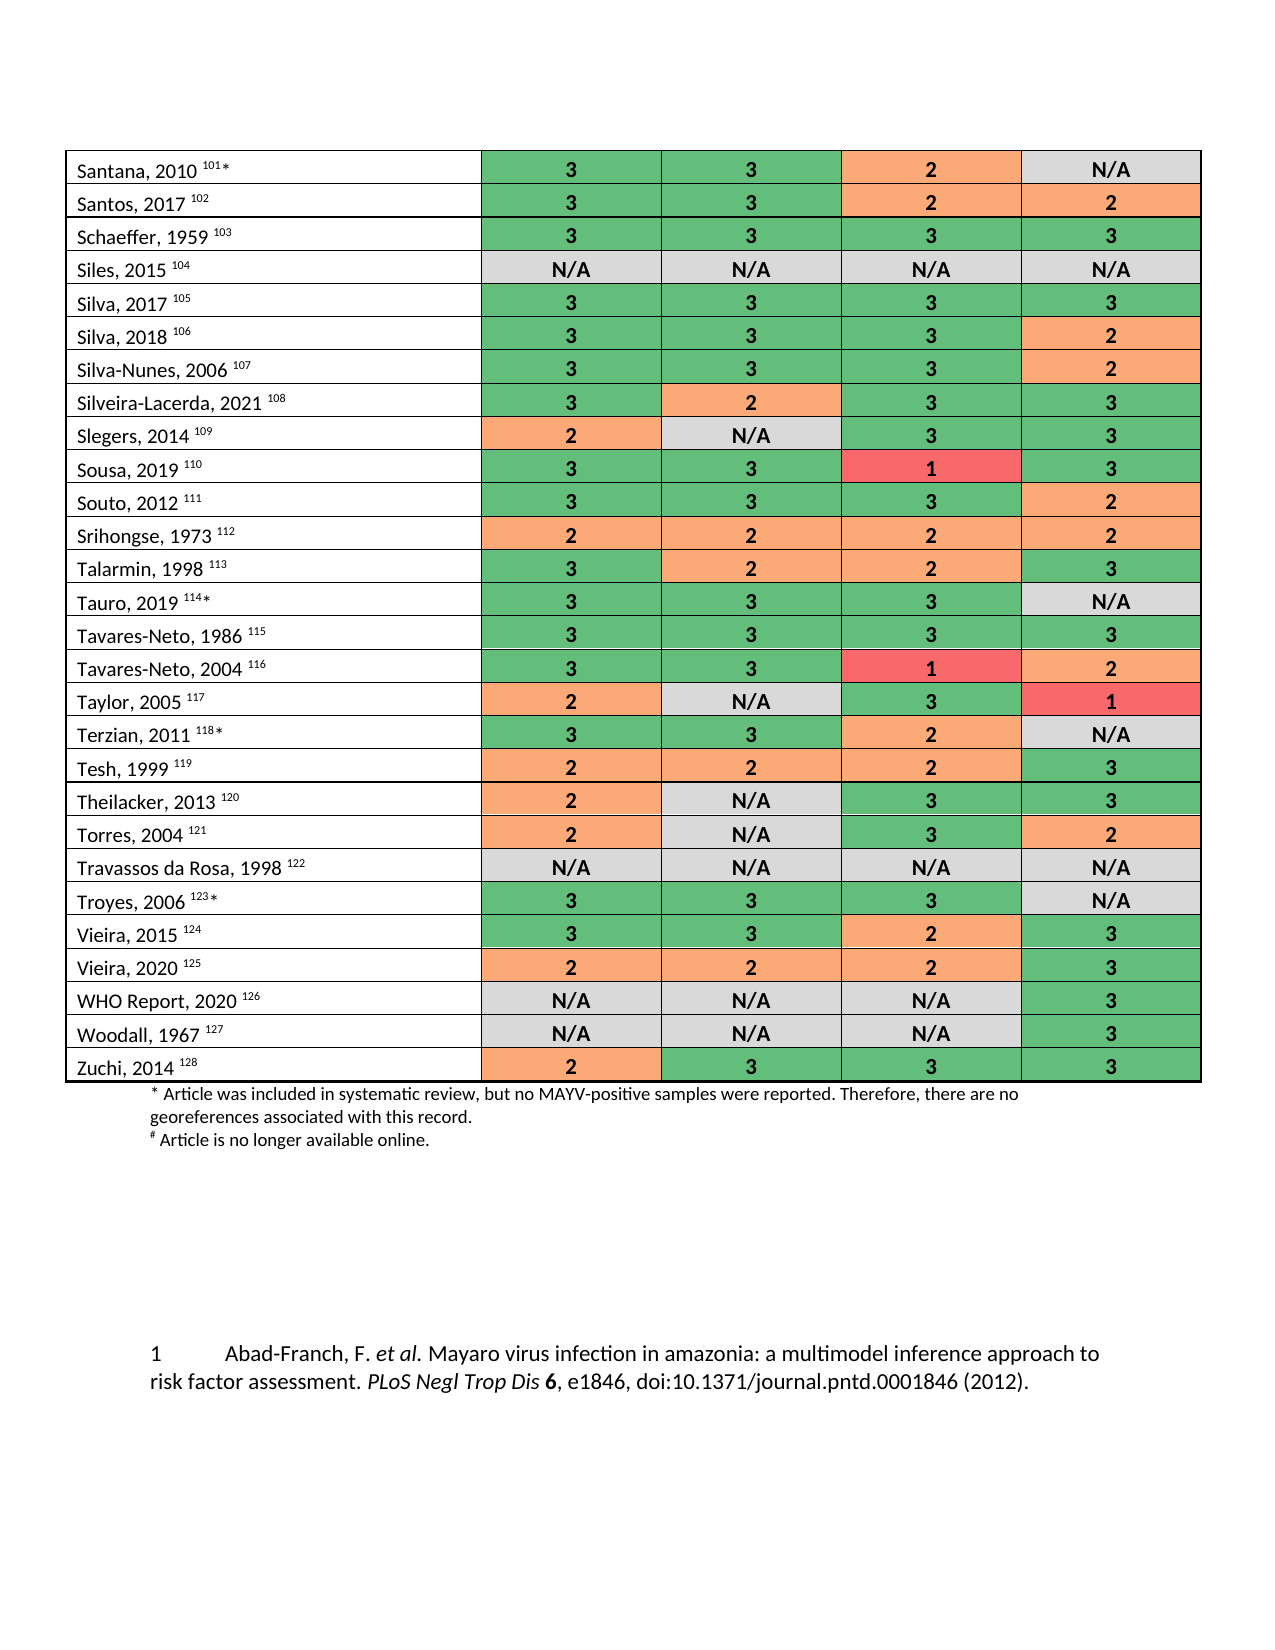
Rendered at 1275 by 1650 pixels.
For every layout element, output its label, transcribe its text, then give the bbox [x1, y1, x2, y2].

table_cell 3 [842, 483, 1021, 516]
table_cell 3 [662, 915, 841, 947]
table_cell 2 [482, 417, 661, 449]
table_cell Santana, 2010 101* [67, 151, 481, 183]
table_cell 2 [482, 1048, 661, 1080]
table_cell N/A [842, 849, 1021, 881]
table_cell 2 [842, 184, 1021, 216]
table_cell 3 [842, 317, 1021, 349]
table_cell Taylor, 2005 117 [67, 683, 481, 715]
table_cell 2 [1022, 317, 1200, 349]
table_cell 3 [482, 550, 661, 582]
table_cell 3 [842, 816, 1021, 848]
table_cell 3 [662, 284, 841, 316]
table_cell N/A [662, 783, 841, 814]
table_cell 3 [482, 616, 661, 648]
table_cell 2 [482, 683, 661, 715]
table_cell 3 [662, 317, 841, 349]
table_cell N/A [662, 816, 841, 848]
table_cell Silva, 2017 105 [67, 284, 481, 316]
table_cell 3 [482, 882, 661, 914]
table_cell 2 [662, 384, 841, 416]
table_cell Slegers, 2014 109 [67, 417, 481, 449]
table_cell N/A [662, 982, 841, 1014]
table_cell N/A [662, 251, 841, 283]
table_cell Tauro, 2019 114* [67, 583, 481, 615]
table_cell 3 [482, 716, 661, 748]
table_cell 3 [662, 583, 841, 615]
text 1 Abad-Franch, F. et al. Mayaro virus infection in amazonia: a multimodel inference approach to risk factor assessment. PLoS Negl Trop Dis 6, e1846, doi:10.1371/journal.pntd.0001846 (2012). [150, 1339, 1125, 1395]
table_cell 3 [662, 483, 841, 516]
table_cell 2 [482, 816, 661, 848]
table_cell 1 [842, 450, 1021, 482]
table_cell Silveira-Lacerda, 2021 108 [67, 384, 481, 416]
table_cell N/A [662, 417, 841, 449]
table_cell Silva-Nunes, 2006 107 [67, 350, 481, 383]
table_cell 3 [662, 151, 841, 183]
table_cell N/A [482, 849, 661, 881]
table_cell Travassos da Rosa, 1998 122 [67, 849, 481, 881]
table_cell 2 [1022, 816, 1200, 848]
table_cell 3 [482, 317, 661, 349]
table_cell 2 [662, 550, 841, 582]
table_cell 3 [662, 450, 841, 482]
table_cell 3 [482, 350, 661, 383]
text # Article is no longer available online. [150, 1128, 1125, 1151]
table_cell 3 [1022, 284, 1200, 316]
table_cell 3 [1022, 450, 1200, 482]
table_cell WHO Report, 2020 126 [67, 982, 481, 1014]
table_cell 2 [1022, 483, 1200, 516]
table_cell 3 [1022, 982, 1200, 1014]
table_cell 3 [662, 882, 841, 914]
table_cell Vieira, 2020 125 [67, 949, 481, 981]
table_cell 2 [1022, 517, 1200, 549]
table_cell 1 [842, 650, 1021, 682]
table_cell Tavares-Neto, 1986 115 [67, 616, 481, 648]
table_cell 3 [482, 583, 661, 615]
table_cell 2 [482, 949, 661, 981]
table_cell N/A [662, 849, 841, 881]
table_cell 3 [1022, 1048, 1200, 1080]
table_cell 3 [482, 450, 661, 482]
table_cell Zuchi, 2014 128 [67, 1048, 481, 1080]
table_cell 3 [842, 384, 1021, 416]
table_cell 2 [662, 949, 841, 981]
table_cell 3 [662, 716, 841, 748]
table_cell 2 [842, 949, 1021, 981]
table_cell 2 [662, 749, 841, 781]
table_cell 3 [842, 683, 1021, 715]
table_cell 3 [1022, 417, 1200, 449]
table_cell Theilacker, 2013 120 [67, 783, 481, 814]
table_cell Siles, 2015 104 [67, 251, 481, 283]
table_cell Santos, 2017 102 [67, 184, 481, 216]
table_cell 3 [482, 915, 661, 947]
table_cell Tavares-Neto, 2004 116 [67, 650, 481, 682]
table_cell Souto, 2012 111 [67, 483, 481, 516]
table_cell 3 [482, 483, 661, 516]
table_cell Woodall, 1967 127 [67, 1015, 481, 1047]
table_cell 3 [482, 218, 661, 250]
table_cell 3 [482, 184, 661, 216]
table_cell N/A [842, 251, 1021, 283]
table_cell 3 [662, 650, 841, 682]
table_cell 2 [842, 915, 1021, 947]
table_cell Terzian, 2011 118* [67, 716, 481, 748]
table_cell 3 [842, 583, 1021, 615]
table_cell Schaeffer, 1959 103 [67, 218, 481, 250]
table_cell 3 [842, 417, 1021, 449]
table_cell Sousa, 2019 110 [67, 450, 481, 482]
table_cell N/A [1022, 716, 1200, 748]
table_cell 3 [842, 284, 1021, 316]
table_cell N/A [1022, 251, 1200, 283]
table_cell 3 [662, 1048, 841, 1080]
table_cell 3 [842, 783, 1021, 814]
table_cell 3 [842, 616, 1021, 648]
table_cell Srihongse, 1973 112 [67, 517, 481, 549]
table_cell 3 [482, 284, 661, 316]
table_cell 3 [1022, 384, 1200, 416]
table_cell Troyes, 2006 123* [67, 882, 481, 914]
table_cell N/A [482, 1015, 661, 1047]
table_cell 2 [842, 716, 1021, 748]
table_cell 2 [842, 151, 1021, 183]
table_cell 1 [1022, 683, 1200, 715]
table_cell 2 [1022, 650, 1200, 682]
table_cell 3 [1022, 616, 1200, 648]
table_cell 3 [1022, 550, 1200, 582]
table_cell 3 [1022, 1015, 1200, 1047]
text * Article was included in systematic review, but no MAYV-positive samples were reported. Therefore, there are no georeferences associated with this record. [150, 1083, 1125, 1128]
table_cell 3 [662, 218, 841, 250]
table_cell 3 [842, 1048, 1021, 1080]
table_cell 3 [482, 384, 661, 416]
table_cell 3 [482, 650, 661, 682]
table_cell N/A [1022, 151, 1200, 183]
table_cell 3 [662, 184, 841, 216]
table_cell 2 [842, 550, 1021, 582]
table_cell 2 [662, 517, 841, 549]
table_cell Torres, 2004 121 [67, 816, 481, 848]
table_cell 3 [1022, 949, 1200, 981]
table_cell 3 [1022, 218, 1200, 250]
table_cell N/A [1022, 583, 1200, 615]
table_cell 3 [662, 616, 841, 648]
table_cell N/A [842, 1015, 1021, 1047]
table_cell N/A [1022, 849, 1200, 881]
table_cell 3 [482, 151, 661, 183]
table_cell N/A [1022, 882, 1200, 914]
table_cell 3 [1022, 749, 1200, 781]
table_cell 2 [482, 517, 661, 549]
table_cell 2 [842, 749, 1021, 781]
table_cell 2 [482, 783, 661, 814]
table_cell N/A [842, 982, 1021, 1014]
table_cell N/A [662, 1015, 841, 1047]
table_cell 3 [842, 350, 1021, 383]
table_cell Vieira, 2015 124 [67, 915, 481, 947]
table_cell 3 [842, 882, 1021, 914]
table_cell N/A [662, 683, 841, 715]
table_cell 2 [842, 517, 1021, 549]
table_cell Silva, 2018 106 [67, 317, 481, 349]
table_cell 2 [1022, 350, 1200, 383]
table_cell Tesh, 1999 119 [67, 749, 481, 781]
table_cell 3 [662, 350, 841, 383]
table_cell 3 [1022, 783, 1200, 814]
table_cell 3 [842, 218, 1021, 250]
table_cell N/A [482, 251, 661, 283]
table_cell N/A [482, 982, 661, 1014]
table_cell 2 [482, 749, 661, 781]
table_cell 3 [1022, 915, 1200, 947]
table_cell 2 [1022, 184, 1200, 216]
table_cell Talarmin, 1998 113 [67, 550, 481, 582]
